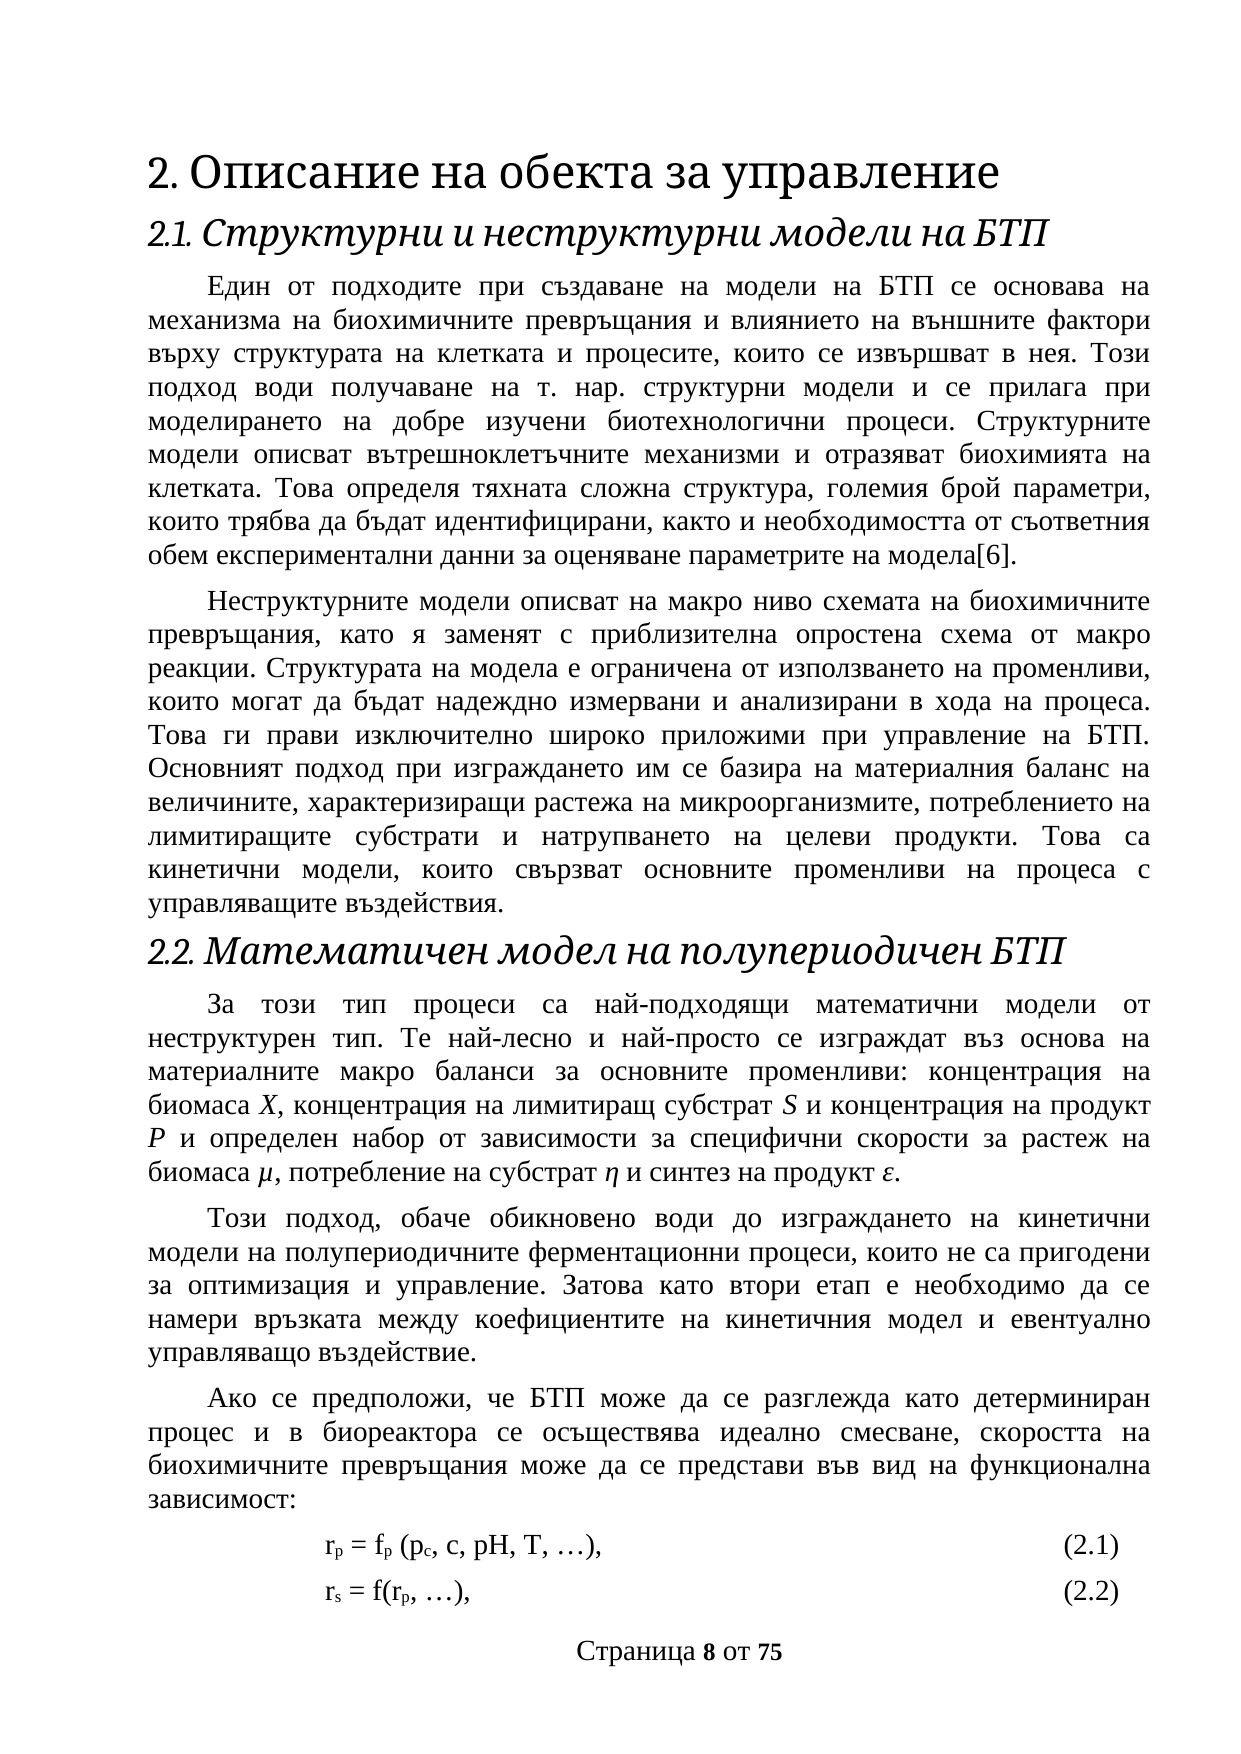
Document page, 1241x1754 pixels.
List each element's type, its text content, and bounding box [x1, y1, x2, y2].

text Един от подходите при създаване на модели на БТП се основава на механизма на биохимичните превръщания и влиянието на външните фактори върху структурата на клетката и процесите, които се извършват в нея. Този подход води получаване на т. нар. структурни модели и се прилага при моделирането на добре изучени биотехнологични процеси. Структурните модели описват вътрешноклетъчните механизми и отразяват биохимията на клетката. Това определя тяхната сложна структура, големия брой параметри, които трябва да бъдат идентифицирани, както и необходимостта от съответния обем експериментални данни за оценяване параметрите на модела[6]. [148, 268, 1152, 570]
text Неструктурните модели описват на макро ниво схемата на биохимичните превръщания, като я заменят с приблизителна опростена схема от макро реакции. Структурата на модела е ограничена от използването на променливи, които могат да бъдат надеждно измервани и анализирани в хода на процеса. Това ги прави изключително широко приложими при управление на БТП. Основният подход при изграждането им се базира на материалния баланс на величините, характеризиращи растежа на микроорганизмите, потреблението на лимитиращите субстрати и натрупването на целеви продукти. Това са кинетични модели, които свързват основните променливи на процеса с управляващите въздействия. [148, 583, 1152, 918]
text rp = fp (pc, c, pH, T, …), (2.1) [148, 1527, 1152, 1561]
text Ако се предположи, че БТП може да се разглежда като детерминиран процес и в биореактора се осъществява идеално смесване, скоростта на биохимичните превръщания може да се представи във вид на функционална зависимост: [148, 1380, 1152, 1514]
text За този тип процеси са най-подходящи математични модели от неструктурен тип. Те най-лесно и най-просто се изграждат въз основа на материалните макро баланси за основните променливи: концентрация на биомаса X, концентрация на лимитиращ субстрат S и концентрация на продукт P и определен набор от зависимости за специфични скорости за растеж на биомаса µ, потребление на субстрат η и синтез на продукт ε. [148, 986, 1152, 1188]
text Този подход, обаче обикновено води до изграждането на кинетични модели на полупериодичните ферментационни процеси, които не са пригодени за оптимизация и управление. Затова като втори етап е необходимо да се намери връзката между коефициентите на кинетичния модел и евентуално управляващо въздействие. [148, 1200, 1152, 1368]
subtitle 2.2. Математичен модел на полупериодичен БТП [148, 931, 1152, 974]
subtitle 2.1. Структурни и неструктурни модели на БТП [148, 213, 1152, 256]
subtitle 2. Описание на обекта за управление [148, 148, 1152, 200]
text rs = f(rp, …), (2.2) [148, 1573, 1152, 1607]
